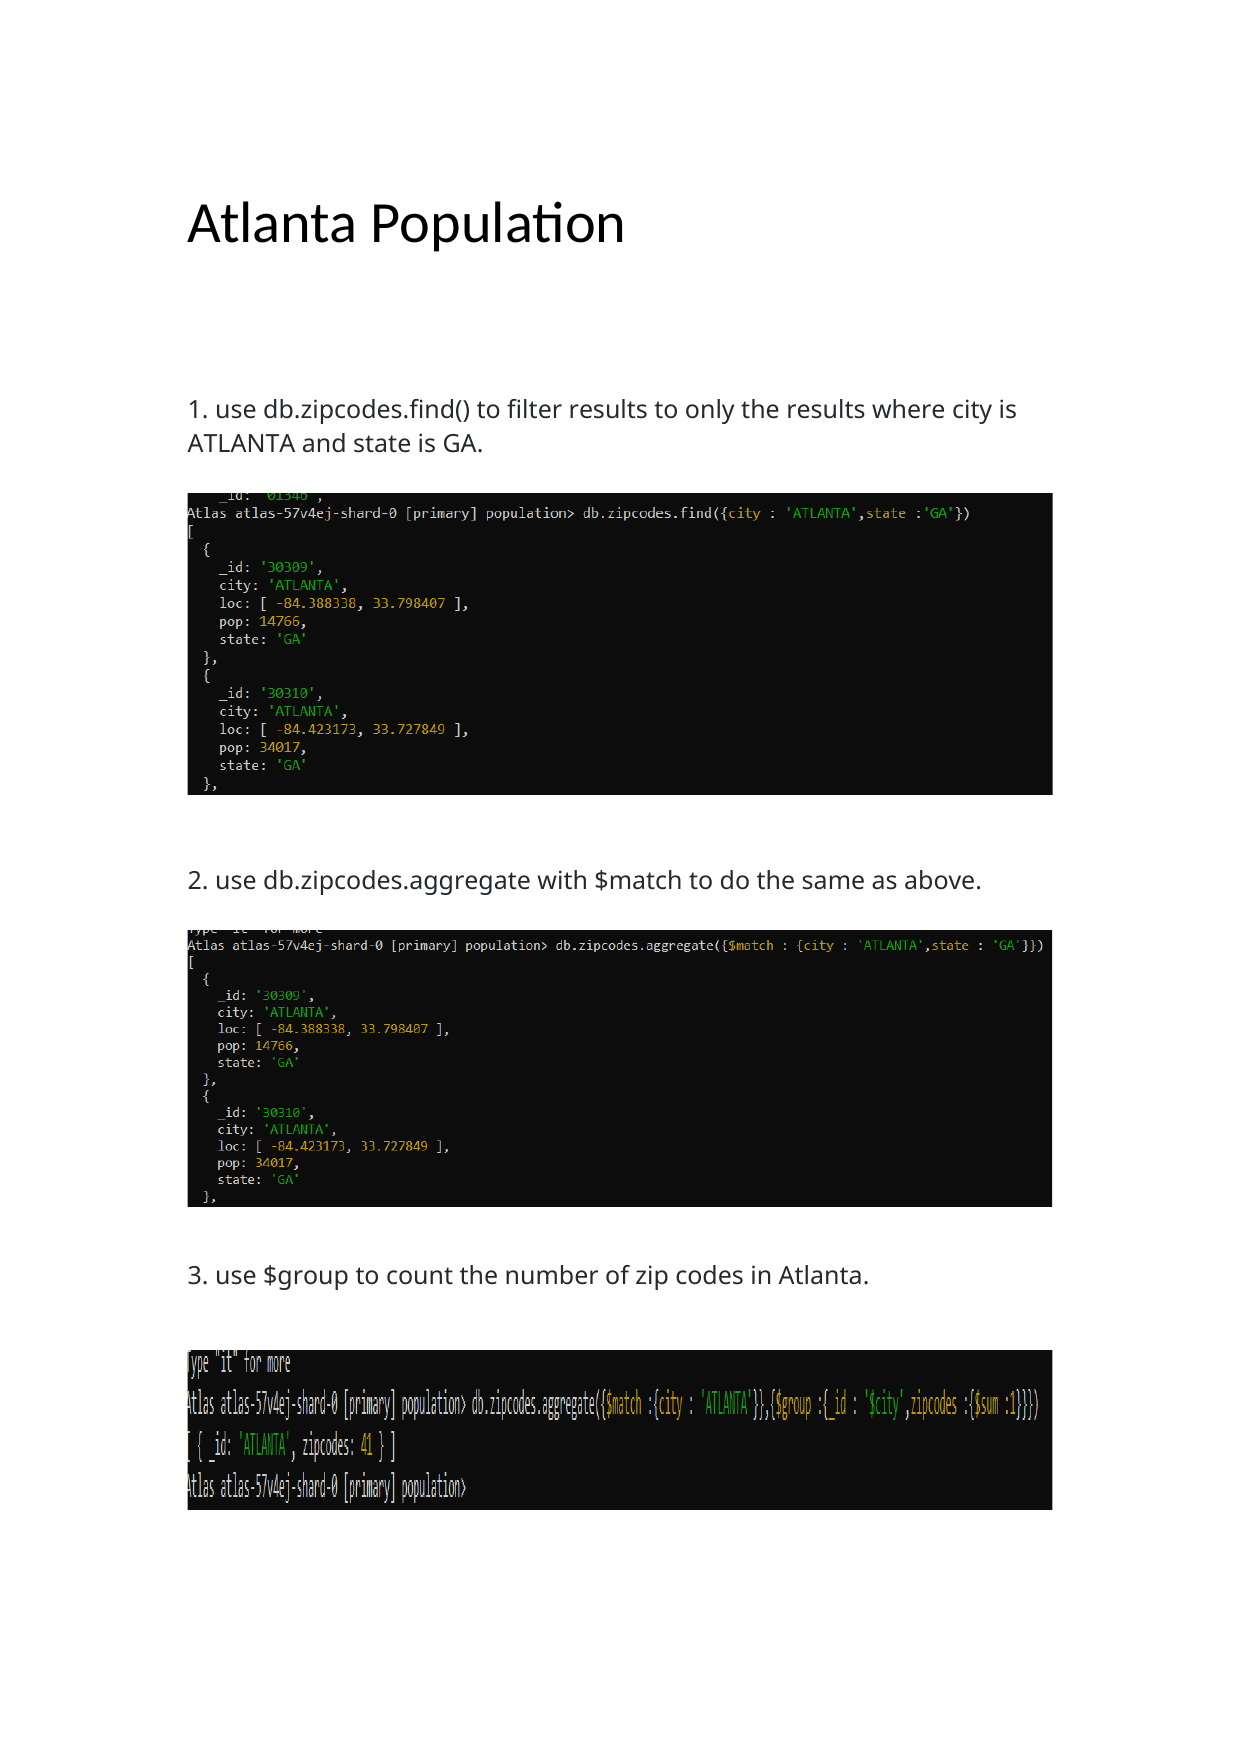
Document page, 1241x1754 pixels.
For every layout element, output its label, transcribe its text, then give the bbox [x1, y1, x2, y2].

list use db.zipcodes.aggregate with $match to do the same as above. [187, 862, 1053, 896]
subtitle Atlanta Population [187, 185, 1053, 257]
picture [187, 930, 1053, 1207]
picture [187, 493, 1053, 795]
list use db.zipcodes.find() to filter results to only the results where city is ATLANTA and state is GA. [187, 391, 1053, 459]
list use $group to count the number of zip codes in Atlanta. [187, 1257, 1053, 1291]
picture [187, 1350, 1053, 1510]
